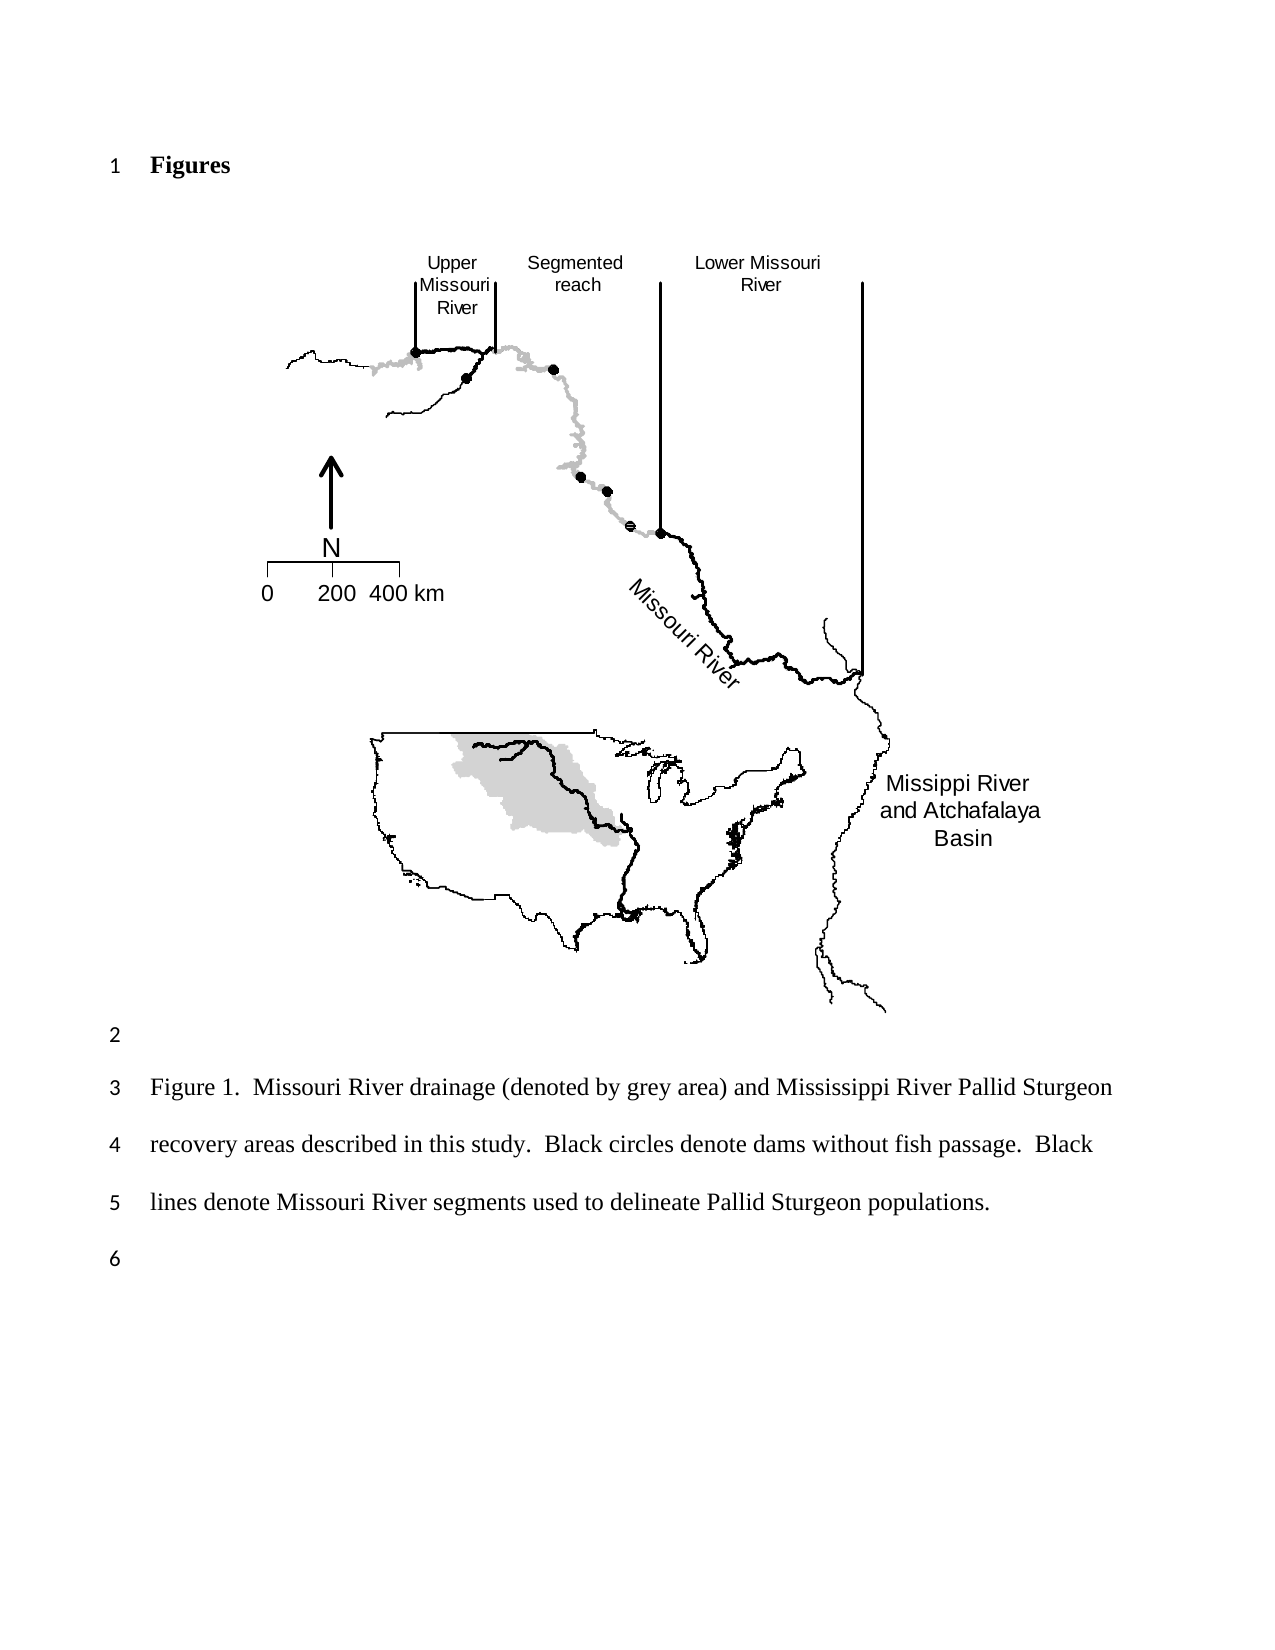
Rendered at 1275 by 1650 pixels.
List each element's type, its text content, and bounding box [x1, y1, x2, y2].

subtitle Figures [150, 150, 1125, 179]
text Figure 1. Missouri River drainage (denoted by grey area) and Mississippi River Pallid Sturgeon recovery areas described in this study. Black circles denote dams without fish passage. Black lines denote Missouri River segments used to delineate Pallid Sturgeon populations. [150, 1072, 1125, 1215]
